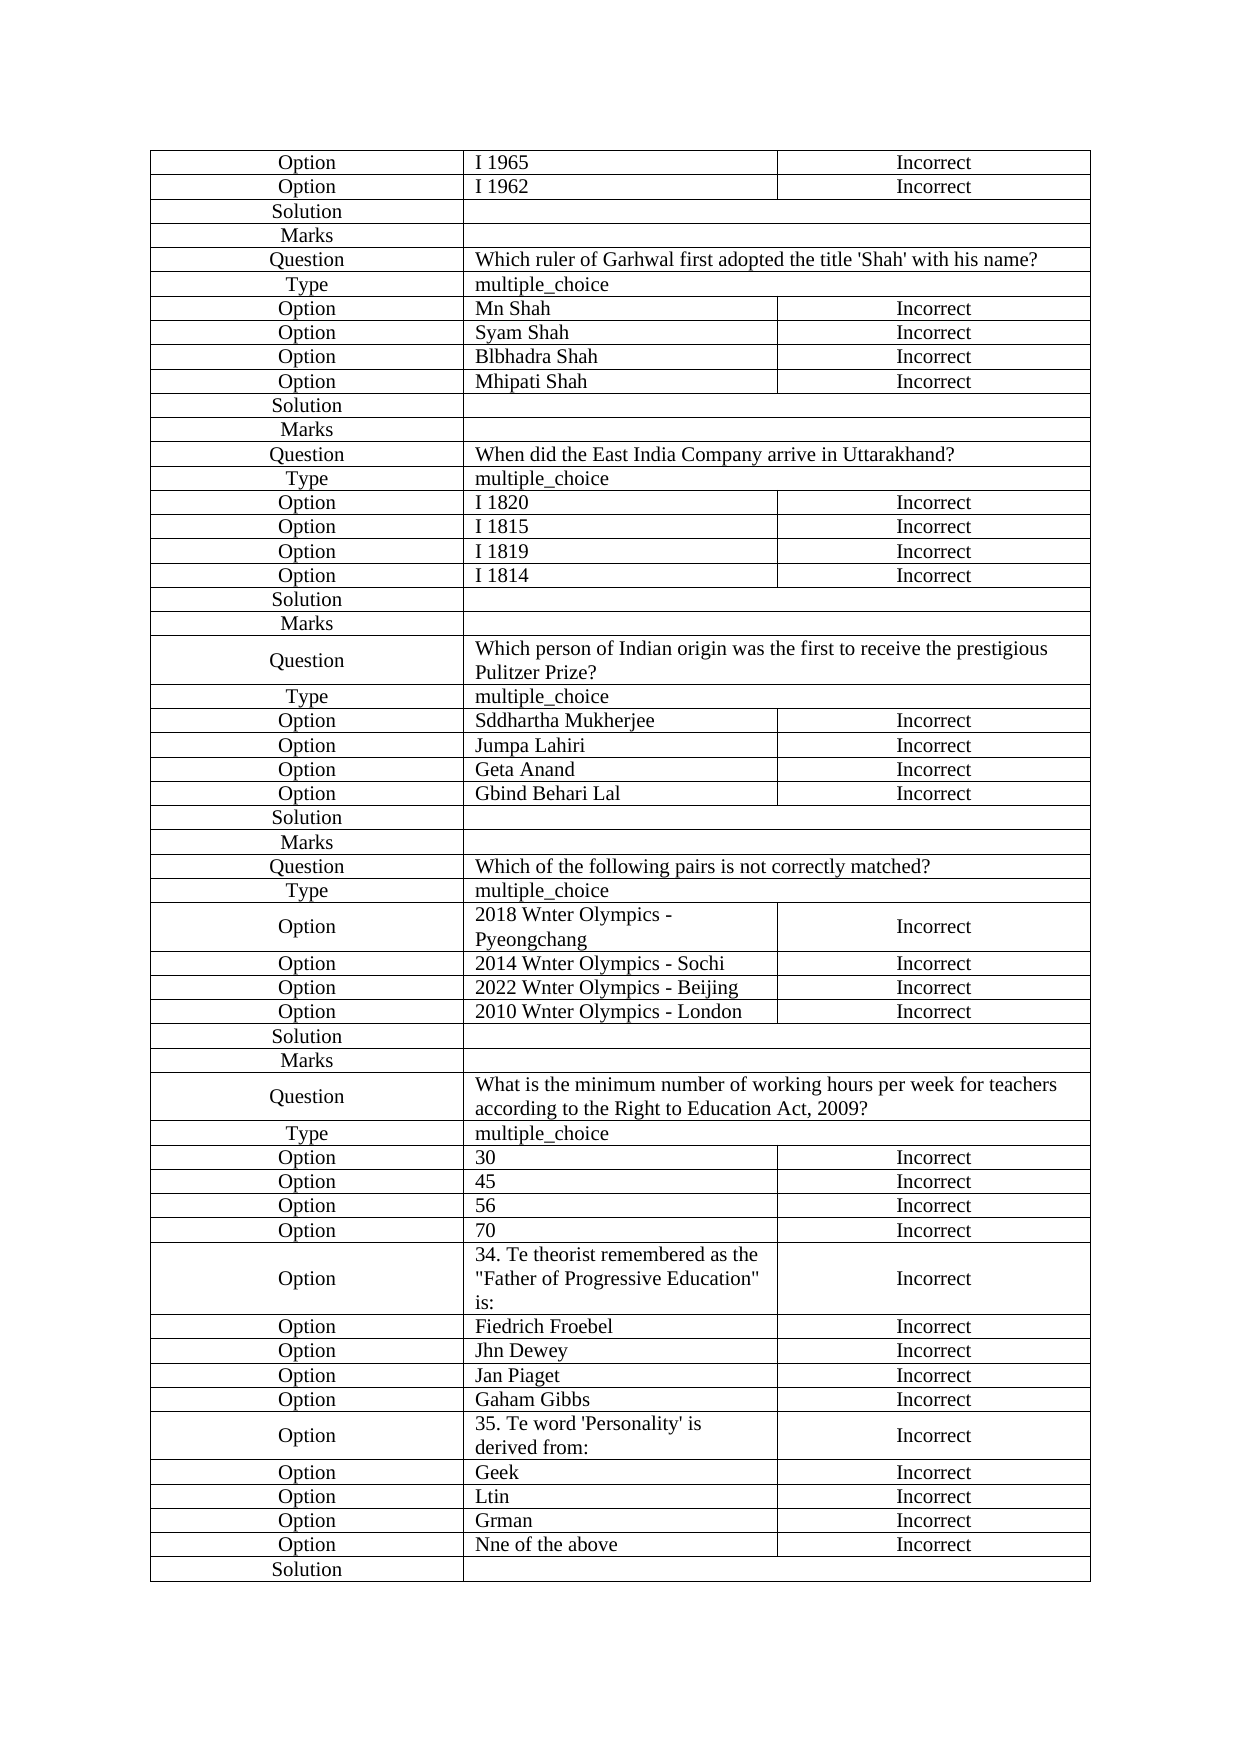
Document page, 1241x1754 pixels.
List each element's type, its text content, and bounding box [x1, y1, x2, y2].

table_cell 2014 Wnter Olympics - Sochi [464, 952, 777, 975]
table_cell Type [151, 879, 463, 902]
table_cell Incorrect [778, 1460, 1090, 1484]
table_cell Incorrect [778, 758, 1090, 781]
table_cell Incorrect [778, 491, 1090, 514]
table_cell Solution [151, 588, 463, 611]
table_cell Option [151, 175, 463, 198]
table_cell Type [151, 467, 463, 490]
table_cell Jhn Dewey [464, 1339, 777, 1362]
table_cell Incorrect [778, 952, 1090, 975]
table_cell Incorrect [778, 1339, 1090, 1362]
table_cell Solution [151, 394, 463, 417]
table_cell I 1965 [464, 151, 777, 174]
table_cell I 1814 [464, 564, 777, 587]
table_cell Incorrect [778, 370, 1090, 393]
table_cell 35. Te word 'Personality' is derived from: [464, 1412, 777, 1459]
table_cell I 1820 [464, 491, 777, 514]
table_cell Incorrect [778, 976, 1090, 999]
table_cell Incorrect [778, 1412, 1090, 1459]
table_cell Question [151, 1073, 463, 1120]
table_cell 2010 Wnter Olympics - London [464, 1000, 777, 1023]
table_cell [464, 394, 1090, 417]
table_cell Incorrect [778, 1533, 1090, 1556]
table_cell [464, 1049, 1090, 1072]
table_cell Incorrect [778, 1146, 1090, 1169]
table_cell [464, 224, 1090, 247]
table_cell Mn Shah [464, 297, 777, 320]
table_cell [464, 588, 1090, 611]
table_cell Option [151, 491, 463, 514]
table_cell Option [151, 1170, 463, 1193]
table_cell What is the minimum number of working hours per week for teachers according to the Right to Education Act, 2009? [464, 1073, 1090, 1120]
table_cell [464, 1024, 1090, 1048]
table_cell Option [151, 1509, 463, 1532]
table_cell Incorrect [778, 1170, 1090, 1193]
table_cell Geek [464, 1460, 777, 1484]
table_cell Incorrect [778, 345, 1090, 368]
table_cell Option [151, 370, 463, 393]
table_cell multiple_choice [464, 1121, 1090, 1144]
table_cell Gbind Behari Lal [464, 782, 777, 805]
table_cell Blbhadra Shah [464, 345, 777, 368]
table_cell Option [151, 1194, 463, 1217]
table_cell Which person of Indian origin was the first to receive the prestigious Pulitzer Prize? [464, 636, 1090, 684]
table_cell [464, 1557, 1090, 1581]
table_cell Incorrect [778, 1315, 1090, 1338]
table_cell multiple_choice [464, 467, 1090, 490]
table_cell 70 [464, 1218, 777, 1242]
table_cell Option [151, 1485, 463, 1508]
table_cell Option [151, 1388, 463, 1411]
table_cell Gaham Gibbs [464, 1388, 777, 1411]
table_cell Nne of the above [464, 1533, 777, 1556]
table_cell Option [151, 758, 463, 781]
table_cell [464, 418, 1090, 441]
table_cell Incorrect [778, 1194, 1090, 1217]
table_cell Incorrect [778, 1509, 1090, 1532]
table_cell Option [151, 539, 463, 563]
table_cell Option [151, 297, 463, 320]
table_cell Option [151, 1000, 463, 1023]
table_cell Option [151, 709, 463, 732]
table_cell Incorrect [778, 709, 1090, 732]
table_cell Option [151, 903, 463, 951]
table_cell I 1819 [464, 539, 777, 563]
table_cell Incorrect [778, 1243, 1090, 1314]
table_cell Option [151, 1460, 463, 1484]
table_cell Option [151, 976, 463, 999]
table_cell 2022 Wnter Olympics - Beijing [464, 976, 777, 999]
table_cell Fiedrich Froebel [464, 1315, 777, 1338]
table_cell Incorrect [778, 1364, 1090, 1387]
table_cell Marks [151, 612, 463, 635]
table_cell [464, 612, 1090, 635]
table_cell Marks [151, 224, 463, 247]
table_cell Option [151, 151, 463, 174]
table_cell Solution [151, 200, 463, 223]
table_cell multiple_choice [464, 685, 1090, 708]
table_cell 34. Te theorist remembered as the "Father of Progressive Education" is: [464, 1243, 777, 1314]
table_cell Syam Shah [464, 321, 777, 344]
table_cell Incorrect [778, 151, 1090, 174]
table_cell [464, 806, 1090, 829]
table_cell 2018 Wnter Olympics - Pyeongchang [464, 903, 777, 951]
table_cell Type [151, 1121, 463, 1144]
table_cell Type [151, 272, 463, 296]
table_cell Incorrect [778, 733, 1090, 757]
table_cell Incorrect [778, 539, 1090, 563]
table_cell Option [151, 1412, 463, 1459]
table_cell Ltin [464, 1485, 777, 1508]
table_cell Marks [151, 830, 463, 854]
table_cell Sddhartha Mukherjee [464, 709, 777, 732]
table_cell Incorrect [778, 1388, 1090, 1411]
table_cell Which ruler of Garhwal first adopted the title 'Shah' with his name? [464, 248, 1090, 271]
table_cell Incorrect [778, 297, 1090, 320]
table_cell Incorrect [778, 564, 1090, 587]
table_cell Solution [151, 1024, 463, 1048]
table_cell Incorrect [778, 175, 1090, 198]
table_cell Question [151, 248, 463, 271]
table_cell Incorrect [778, 321, 1090, 344]
table_cell Incorrect [778, 515, 1090, 538]
table_cell Option [151, 321, 463, 344]
table_cell When did the East India Company arrive in Uttarakhand? [464, 442, 1090, 466]
table_cell Jan Piaget [464, 1364, 777, 1387]
table_cell multiple_choice [464, 272, 1090, 296]
table_cell Option [151, 1218, 463, 1242]
table_cell Question [151, 636, 463, 684]
table_cell Option [151, 1364, 463, 1387]
table_cell Option [151, 733, 463, 757]
table_cell Option [151, 1315, 463, 1338]
table_cell Option [151, 1243, 463, 1314]
table_cell Option [151, 1146, 463, 1169]
table_cell Option [151, 345, 463, 368]
table_cell Option [151, 952, 463, 975]
table_cell Incorrect [778, 903, 1090, 951]
table_cell 30 [464, 1146, 777, 1169]
table_cell Marks [151, 418, 463, 441]
table_cell I 1962 [464, 175, 777, 198]
table_cell Incorrect [778, 1485, 1090, 1508]
table_cell Incorrect [778, 1000, 1090, 1023]
table_cell Jumpa Lahiri [464, 733, 777, 757]
table_cell Grman [464, 1509, 777, 1532]
table_cell Option [151, 782, 463, 805]
table_cell Geta Anand [464, 758, 777, 781]
table_cell 45 [464, 1170, 777, 1193]
table_cell Incorrect [778, 782, 1090, 805]
table_cell Option [151, 1339, 463, 1362]
table_cell Question [151, 855, 463, 878]
table_cell Option [151, 564, 463, 587]
table_cell [464, 830, 1090, 854]
table_cell Question [151, 442, 463, 466]
table_cell Option [151, 515, 463, 538]
table_cell Solution [151, 806, 463, 829]
table_cell Marks [151, 1049, 463, 1072]
table_cell Which of the following pairs is not correctly matched? [464, 855, 1090, 878]
table_cell Type [151, 685, 463, 708]
table_cell Mhipati Shah [464, 370, 777, 393]
table_cell 56 [464, 1194, 777, 1217]
table_cell I 1815 [464, 515, 777, 538]
table_cell [464, 200, 1090, 223]
table_cell Option [151, 1533, 463, 1556]
table_cell Incorrect [778, 1218, 1090, 1242]
table_cell Solution [151, 1557, 463, 1581]
table_cell multiple_choice [464, 879, 1090, 902]
